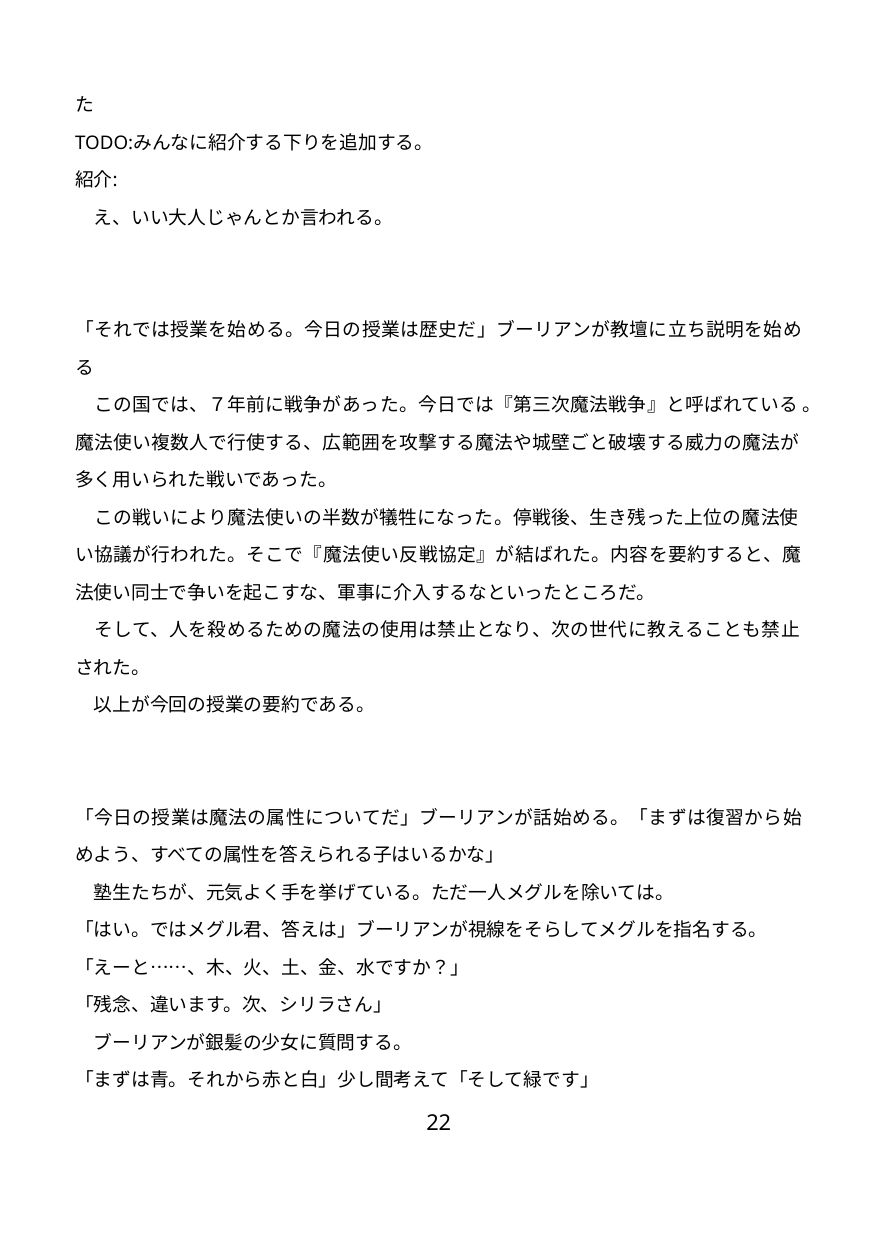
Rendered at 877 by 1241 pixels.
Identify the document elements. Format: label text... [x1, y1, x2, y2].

text 塾生たちが、元気よく手を挙げている。ただ一人メグルを除いては。 [75, 872, 802, 910]
text え、いい大人じゃんとか言われる。 [75, 197, 802, 235]
text 紹介: [75, 160, 802, 197]
text この戦いにより魔法使いの半数が犠牲になった。停戦後、生き残った上位の魔法使い協議が行われた。そこで『魔法使い反戦協定』が結ばれた。内容を要約すると、魔法使い同士で争いを起こすな、軍事に介入するなといったところだ。 [75, 497, 802, 610]
text 「それでは授業を始める。今日の授業は歴史だ」ブーリアンが教壇に立ち説明を始める [75, 310, 802, 385]
text 「残念、違います。次、シリラさん」 [75, 985, 802, 1022]
text 「まずは青。それから赤と白」少し間考えて「そして緑です」 [75, 1060, 802, 1097]
text 「今日の授業は魔法の属性についてだ」ブーリアンが話始める。「まずは復習から始めよう、すべての属性を答えられる子はいるかな」 [75, 797, 802, 872]
text そして、人を殺めるための魔法の使用は禁止となり、次の世代に教えることも禁止された。 [75, 610, 802, 685]
text この国では、７年前に戦争があった。今日では『第三次魔法戦争』と呼ばれている。魔法使い複数人で行使する、広範囲を攻撃する魔法や城壁ごと破壊する威力の魔法が多く用いられた戦いであった。 [75, 385, 802, 497]
text 以上が今回の授業の要約である。 [75, 685, 802, 722]
text イナーボー地方に訪れてから二日目の朝、メグルはイナーボー魔法塾へ向かっていた [75, 85, 802, 122]
text 「はい。ではメグル君、答えは」ブーリアンが視線をそらしてメグルを指名する。 [75, 910, 802, 947]
text 「えーと……、木、火、土、金、水ですか？」 [75, 947, 802, 985]
text TODO:みんなに紹介する下りを追加する。 [75, 122, 802, 160]
text ブーリアンが銀髪の少女に質問する。 [75, 1022, 802, 1060]
